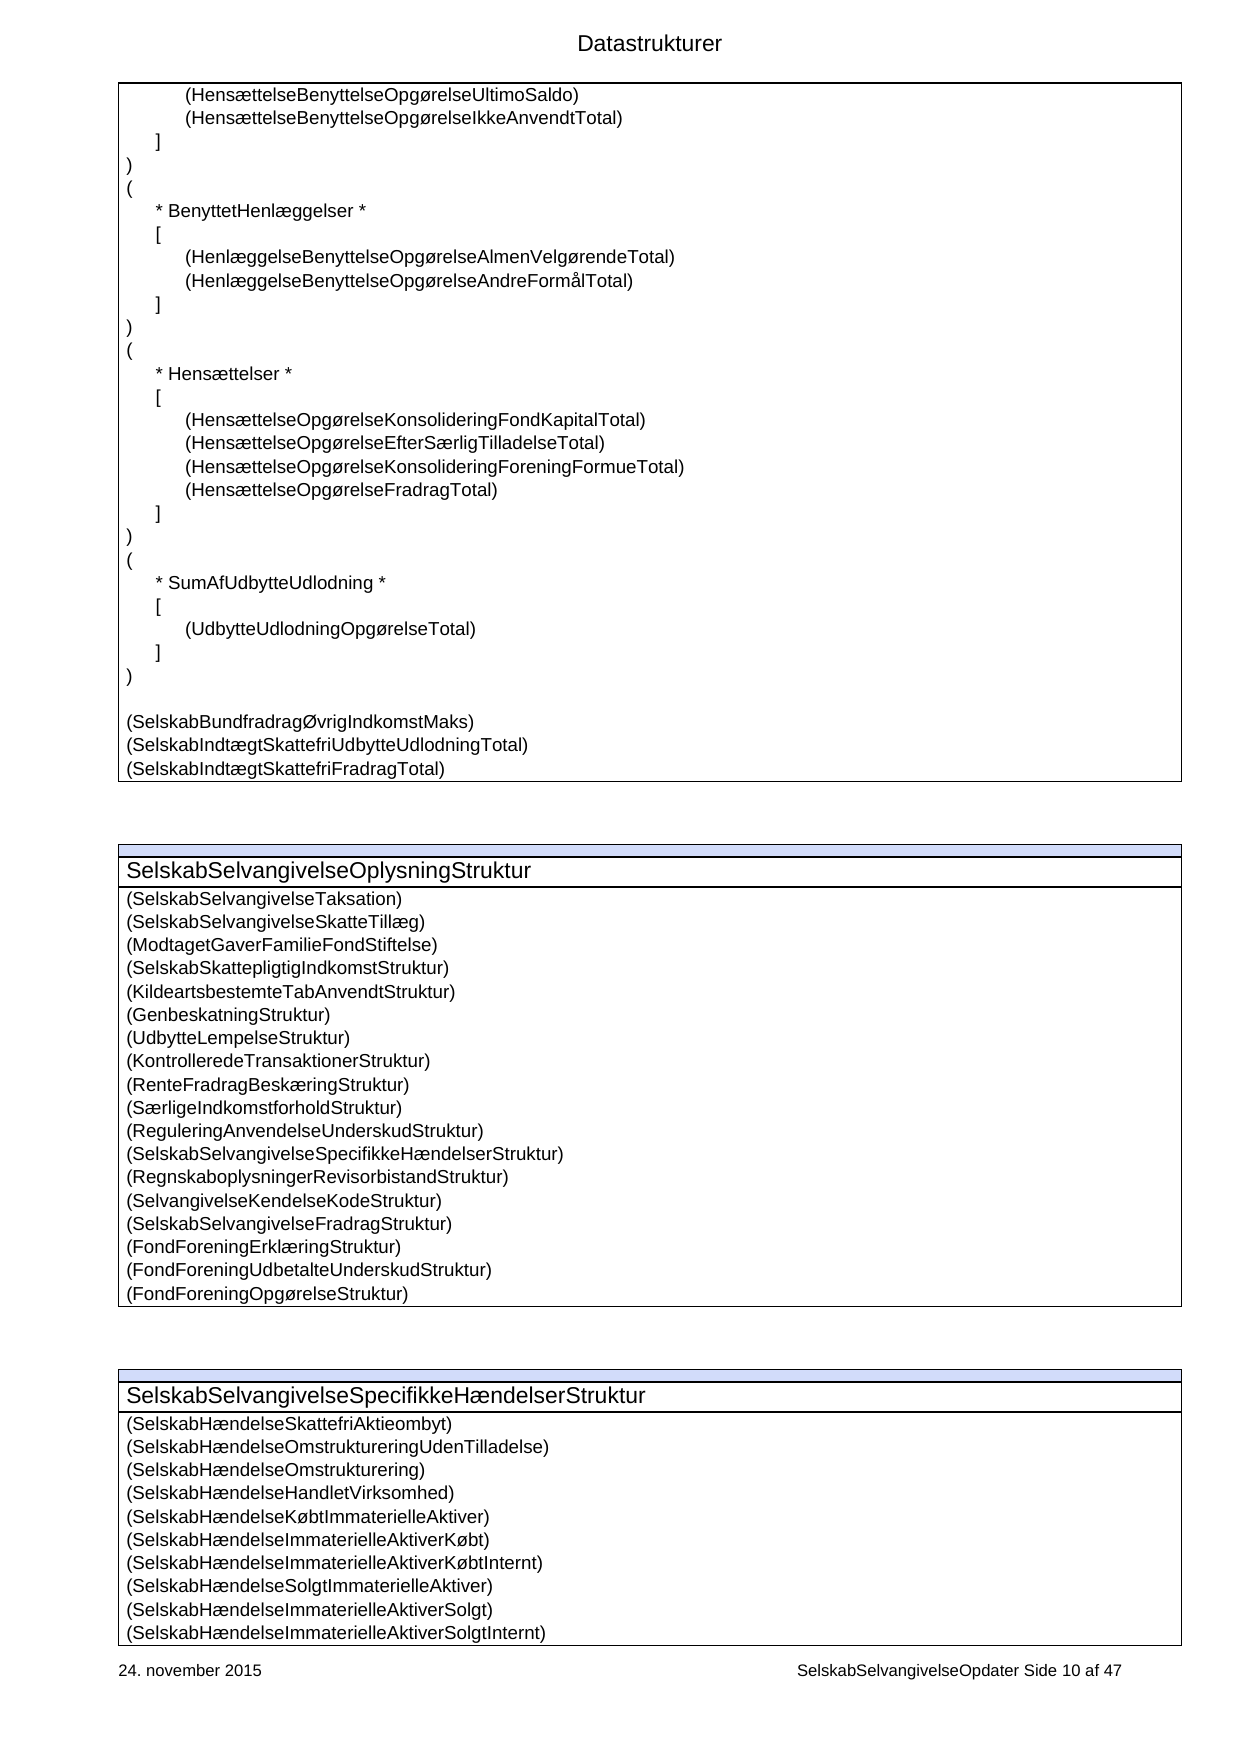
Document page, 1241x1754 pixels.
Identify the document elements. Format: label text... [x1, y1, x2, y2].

table_cell (SelskabSelvangivelseTaksation) (SelskabSelvangivelseSkatteTillæg) (ModtagetGaverFamilieFondStiftelse) (SelskabSkattepligtigIndkomstStruktur) (KildeartsbestemteTabAnvendtStruktur) (GenbeskatningStruktur) (UdbytteLempelseStruktur) (KontrolleredeTransaktionerStruktur) (RenteFradragBeskæringStruktur) (SærligeIndkomstforholdStruktur) (ReguleringAnvendelseUnderskudStruktur) (SelskabSelvangivelseSpecifikkeHændelserStruktur) (RegnskaboplysningerRevisorbistandStruktur) (SelvangivelseKendelseKodeStruktur) (SelskabSelvangivelseFradragStruktur) (FondForeningErklæringStruktur) (FondForeningUdbetalteUnderskudStruktur) (FondForeningOpgørelseStruktur) [119, 888, 1181, 1306]
table_header [119, 845, 1181, 856]
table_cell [119, 84, 1181, 781]
table_cell SelskabSelvangivelseOplysningStruktur [119, 858, 1181, 886]
table_header [119, 1370, 1181, 1381]
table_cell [119, 1413, 1181, 1645]
table_cell SelskabSelvangivelseSpecifikkeHændelserStruktur [119, 1383, 1181, 1411]
